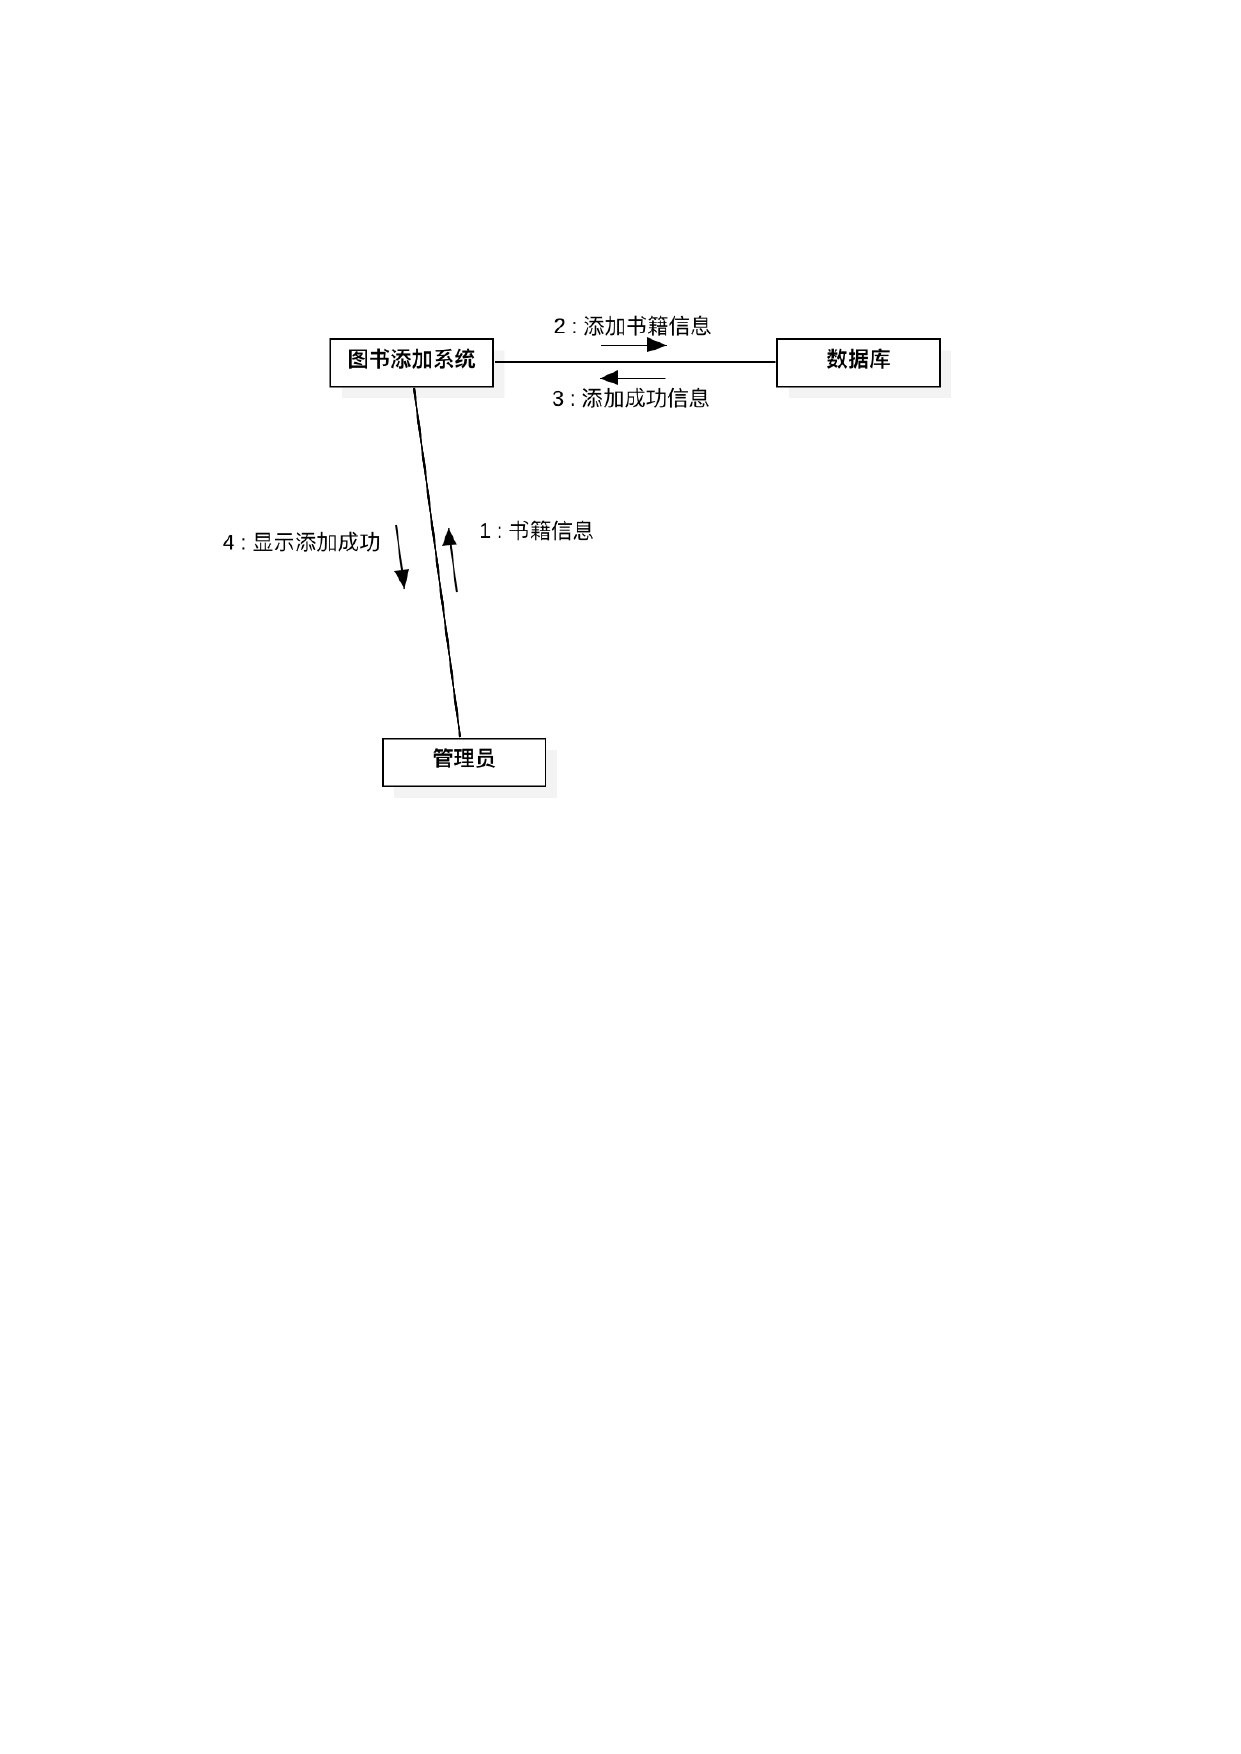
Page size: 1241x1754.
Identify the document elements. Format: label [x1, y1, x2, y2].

picture [187, 162, 1014, 850]
